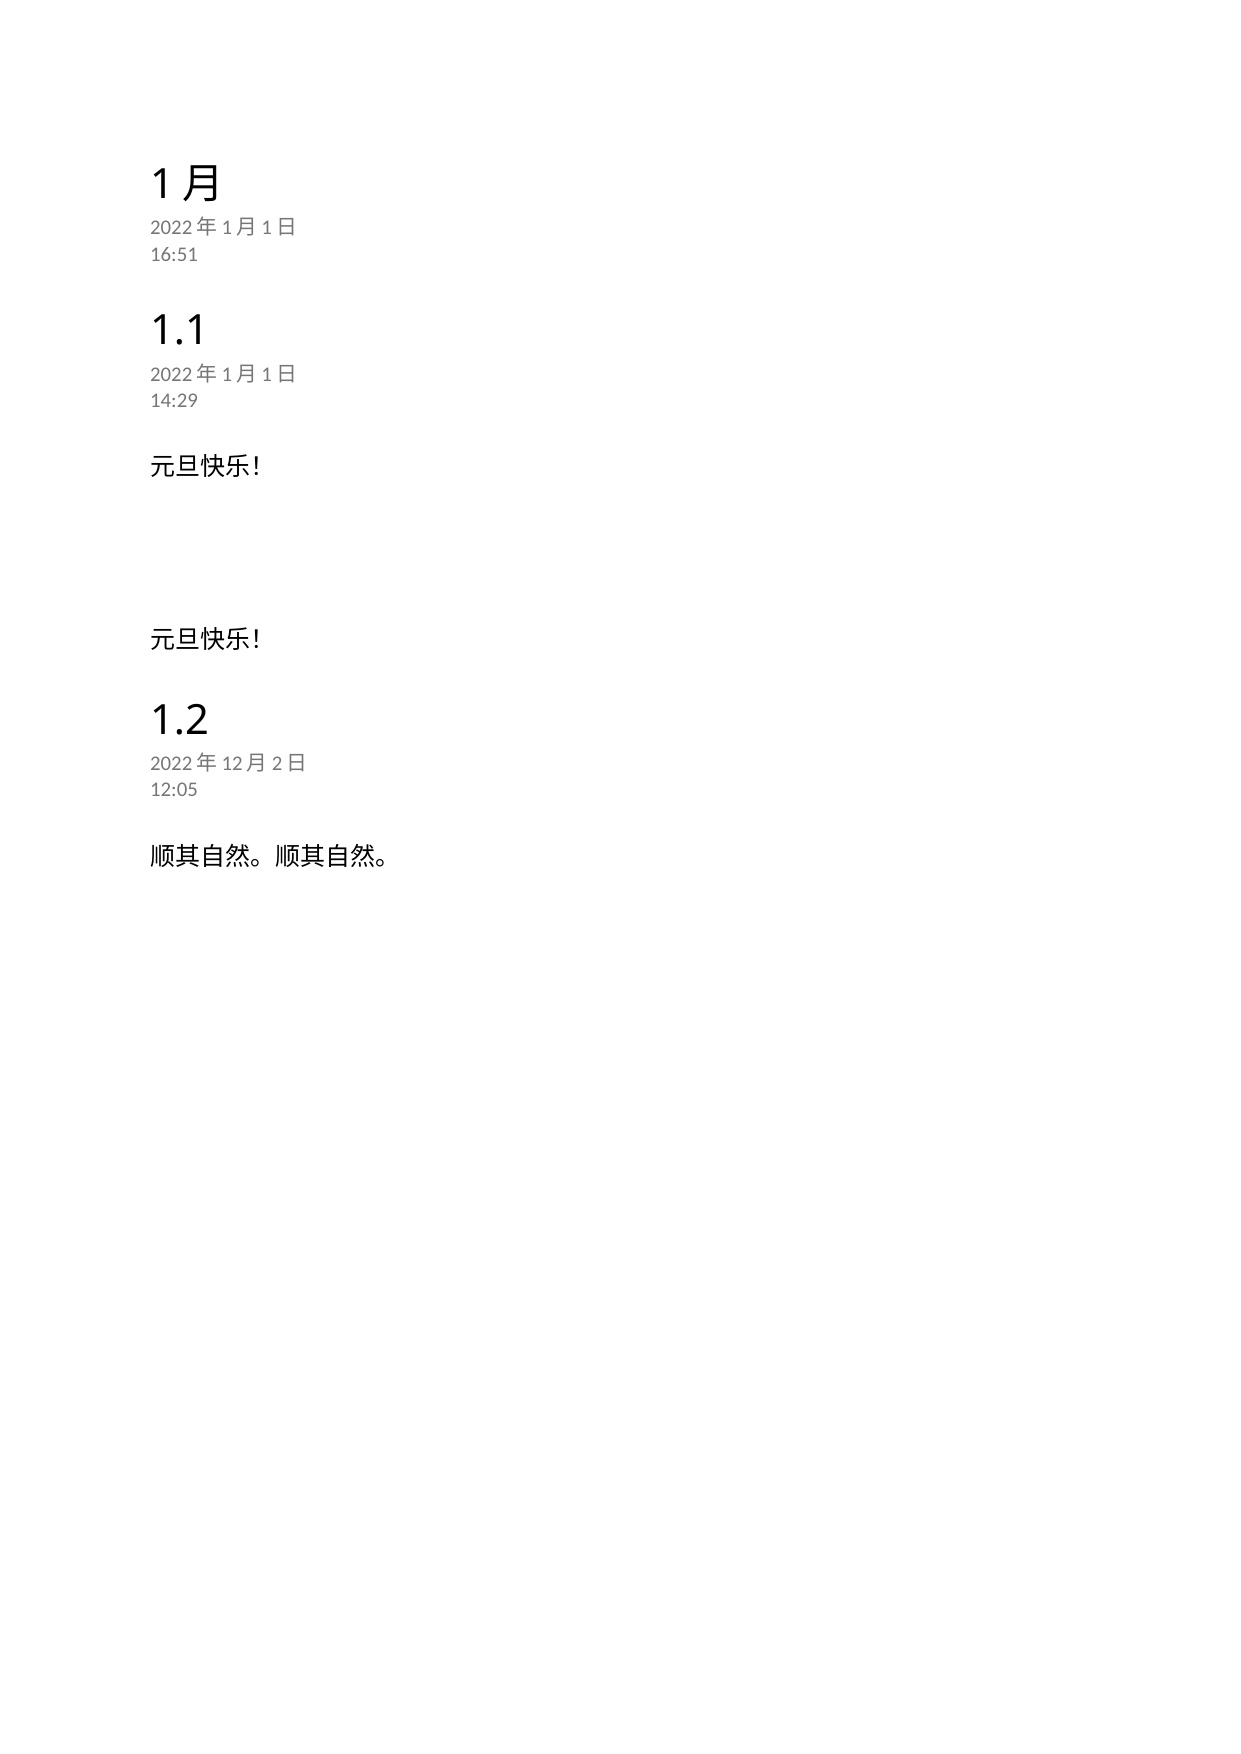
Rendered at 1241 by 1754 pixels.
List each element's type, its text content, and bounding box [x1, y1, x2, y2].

text 1.1 [150, 300, 1090, 357]
text 2022年12月2日 [150, 746, 1090, 776]
text 元旦快乐！ [150, 619, 1090, 655]
text 元旦快乐！ [150, 447, 1090, 483]
text 2022年1月1日 [150, 211, 1090, 241]
text 14:29 [150, 387, 1090, 413]
text 16:51 [150, 241, 1090, 266]
text 1月 [150, 150, 1090, 211]
text 12:05 [150, 776, 1090, 802]
text 1.2 [150, 689, 1090, 746]
text 2022年1月1日 [150, 357, 1090, 387]
text 顺其自然。顺其自然。 [150, 836, 1090, 872]
